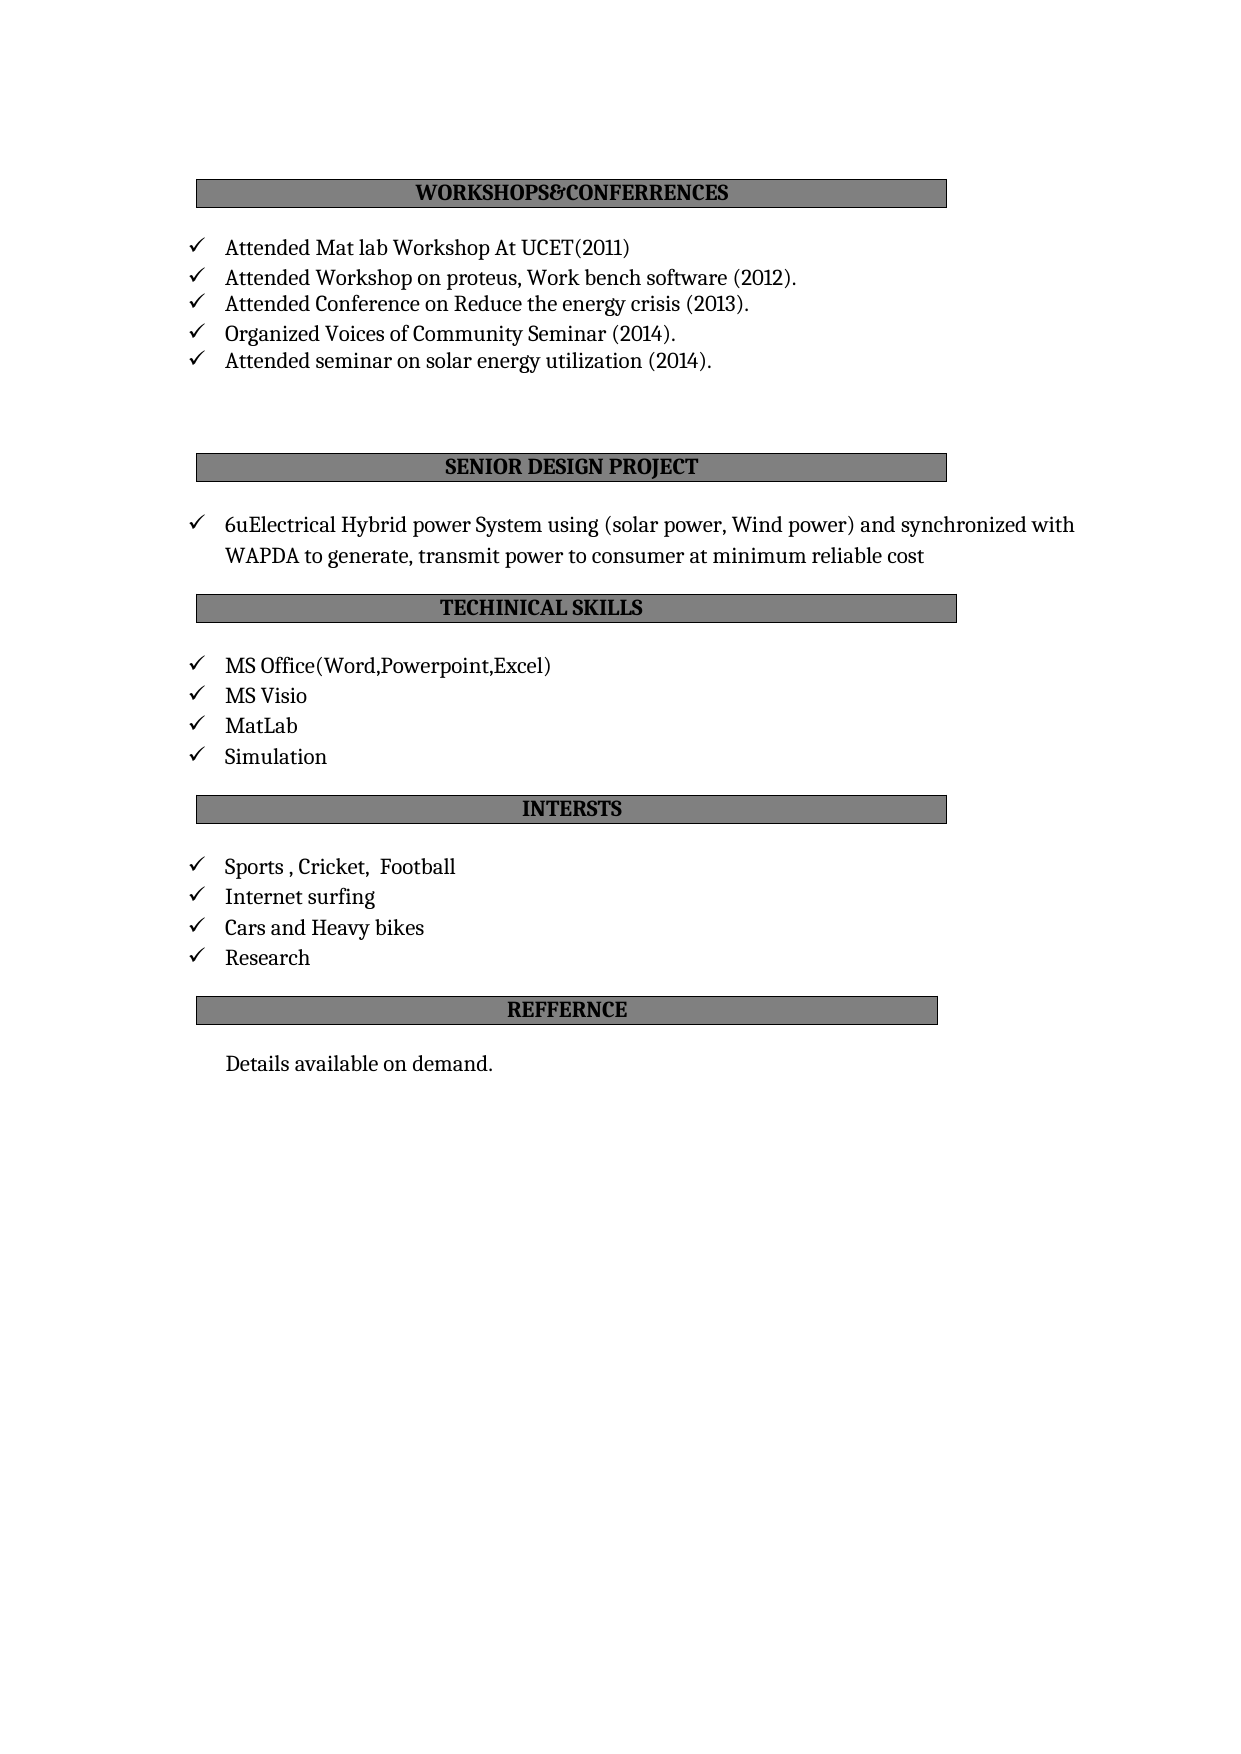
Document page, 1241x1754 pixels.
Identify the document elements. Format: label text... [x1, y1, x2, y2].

list Sports , Cricket, Football [187, 854, 1090, 880]
list Attended Mat lab Workshop At UCET(2011) [187, 234, 1090, 261]
list Research [187, 944, 1090, 971]
list Simulation [187, 743, 1090, 770]
text Details available on demand. [150, 1051, 1090, 1077]
list Cars and Heavy bikes [187, 914, 1090, 941]
list Internet surfing [187, 884, 1090, 910]
list MS Office(Word,Powerpoint,Excel) [187, 653, 1090, 679]
list MS Visio [187, 683, 1090, 709]
table_header REFFERNCE [197, 997, 937, 1024]
list 6uElectrical Hybrid power System using (solar power, Wind power) and synchronized with WAPDA to generate, transmit power to consumer at minimum reliable cost [187, 512, 1090, 569]
table_header TECHINICAL SKILLS [197, 595, 956, 622]
list Attended seminar on solar energy utilization (2014). [187, 347, 1090, 374]
list Attended Workshop on proteus, Work bench software (2012). [187, 264, 1090, 291]
table_header INTERSTS [197, 796, 946, 823]
list MatLab [187, 713, 1090, 739]
list Attended Conference on Reduce the energy crisis (2013). [187, 291, 1090, 317]
table_header WORKSHOPS&CONFERRENCES [197, 180, 946, 207]
list Organized Voices of Community Seminar (2014). [187, 321, 1090, 347]
table_header SENIOR DESIGN PROJECT [197, 454, 946, 481]
